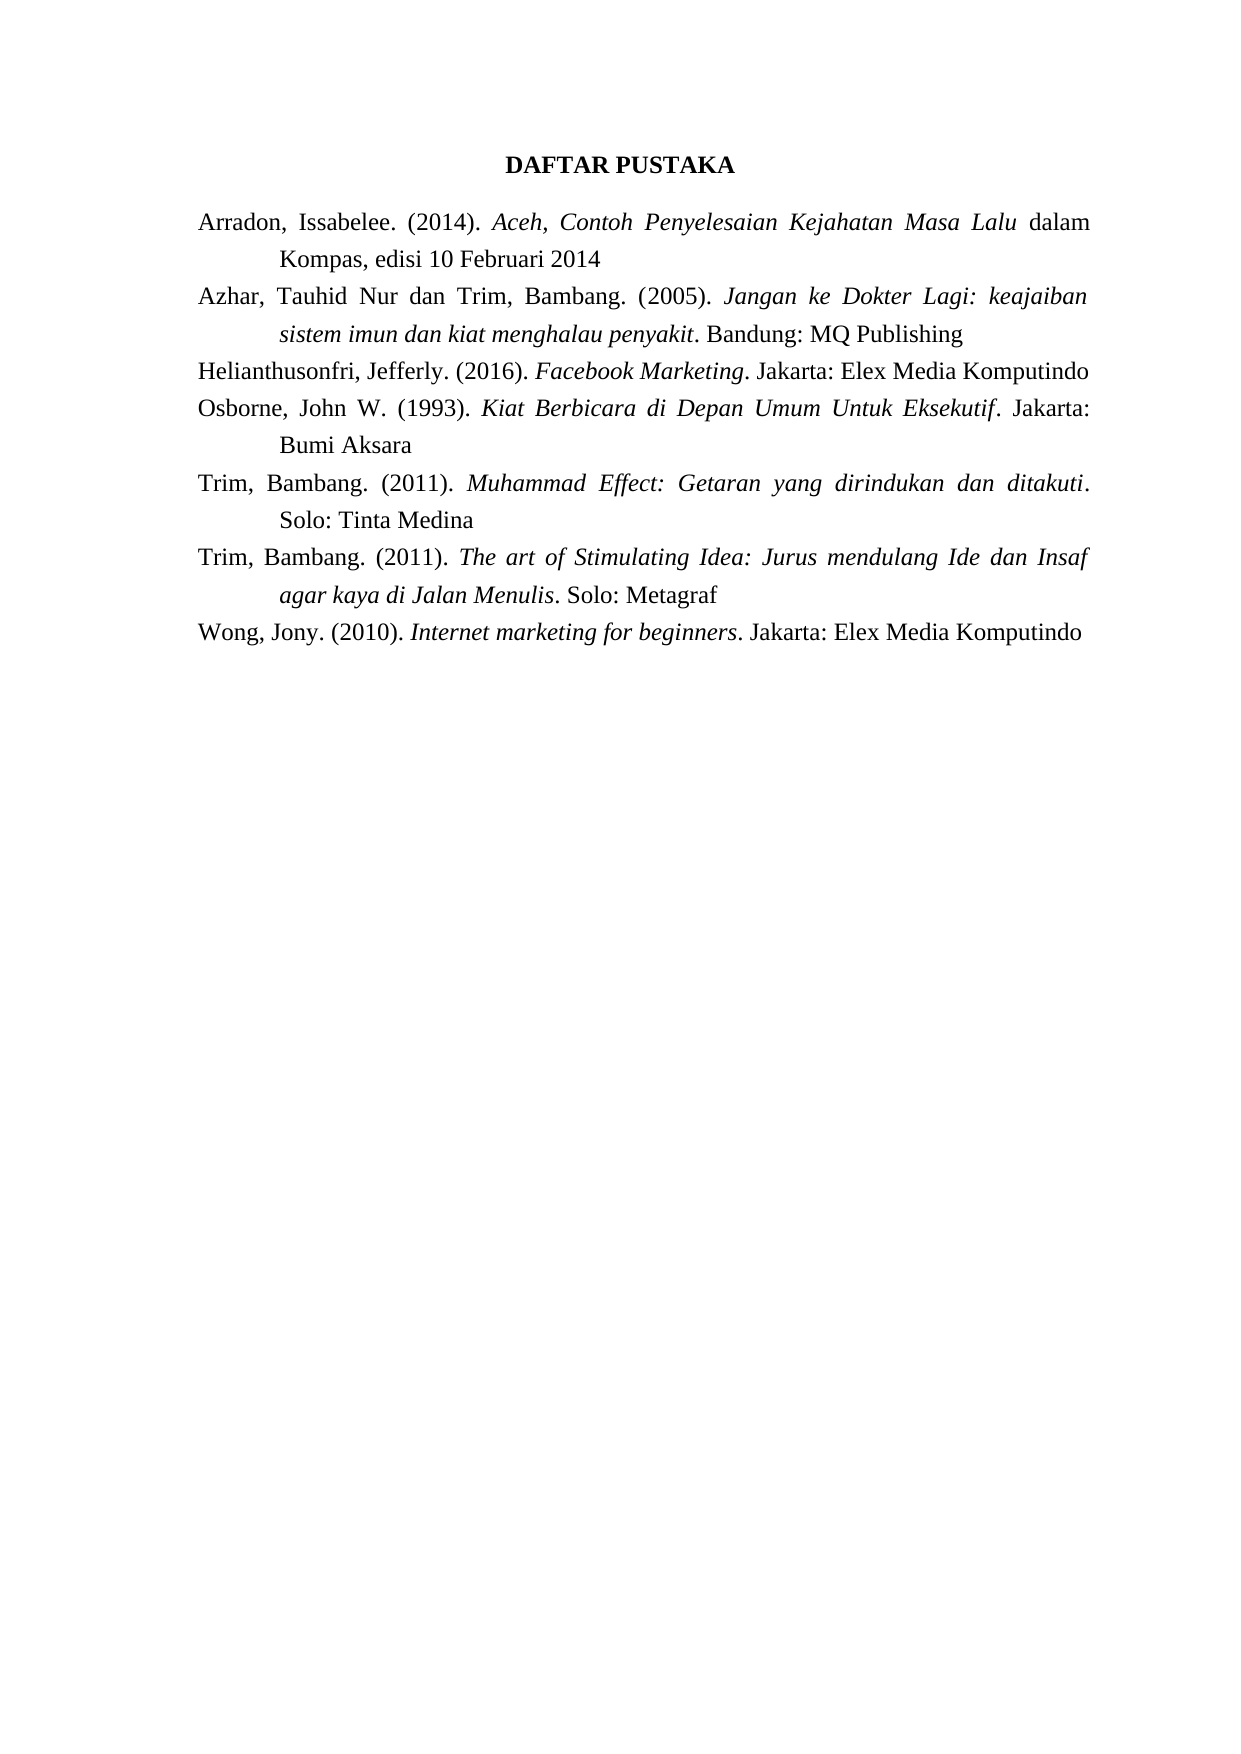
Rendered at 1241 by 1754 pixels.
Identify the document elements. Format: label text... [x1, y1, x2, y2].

text Helianthusonfri, Jefferly. (2016). Facebook Marketing. Jakarta: Elex Media Komputindo [198, 356, 1090, 385]
text Arradon, Issabelee. (2014). Aceh, Contoh Penyelesaian Kejahatan Masa Lalu dalam Kompas, edisi 10 Februari 2014 [198, 207, 1090, 273]
text Trim, Bambang. (2011). Muhammad Effect: Getaran yang dirindukan dan ditakuti. Solo: Tinta Medina [198, 468, 1090, 534]
text DAFTAR PUSTAKA [150, 150, 1090, 179]
text Trim, Bambang. (2011). The art of Stimulating Idea: Jurus mendulang Ide dan Insaf agar kaya di Jalan Menulis. Solo: Metagraf [198, 542, 1090, 608]
text Osborne, John W. (1993). Kiat Berbicara di Depan Umum Untuk Eksekutif. Jakarta: Bumi Aksara [198, 393, 1090, 459]
text Azhar, Tauhid Nur dan Trim, Bambang. (2005). Jangan ke Dokter Lagi: keajaiban sistem imun dan kiat menghalau penyakit. Bandung: MQ Publishing [198, 281, 1090, 347]
text Wong, Jony. (2010). Internet marketing for beginners. Jakarta: Elex Media Komputindo [198, 617, 1090, 646]
